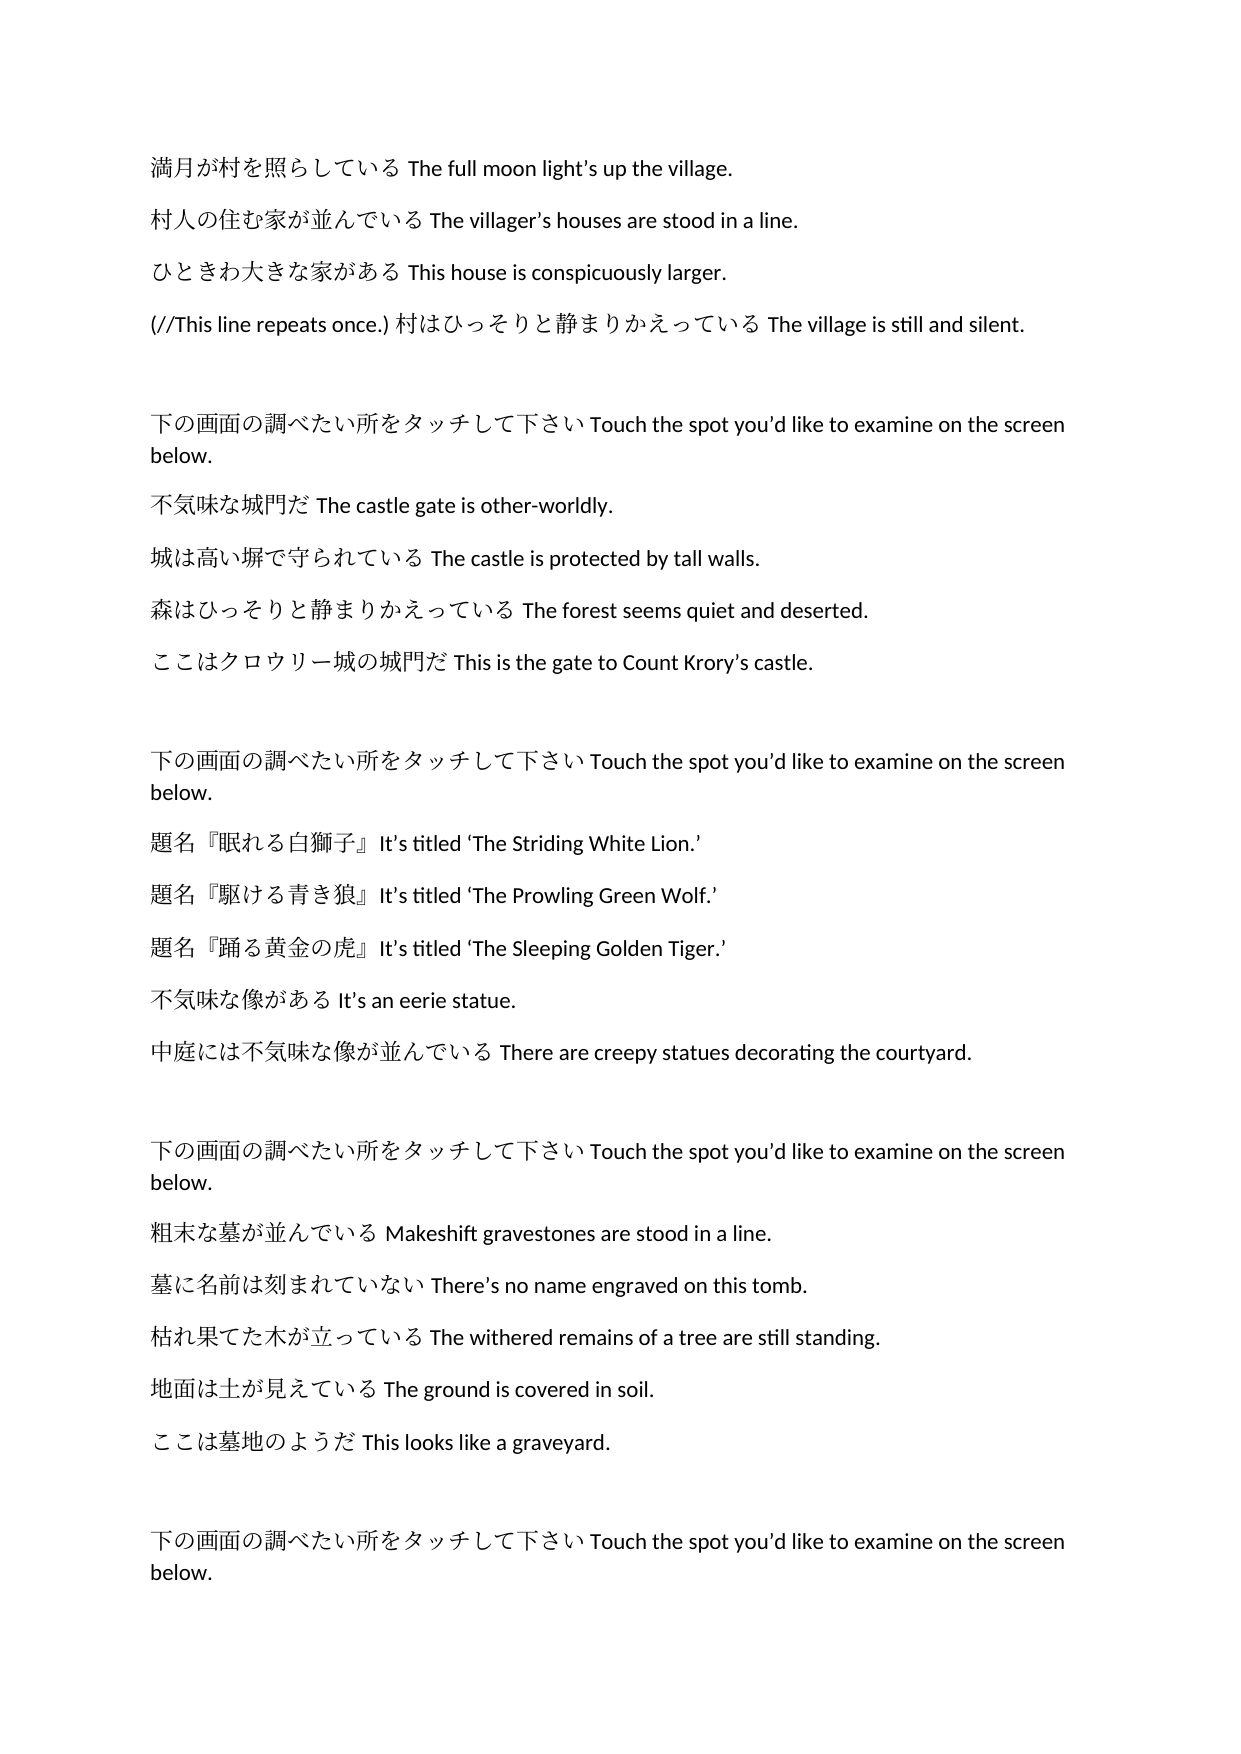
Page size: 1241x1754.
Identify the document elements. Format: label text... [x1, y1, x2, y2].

text 題名『眠れる白獅子』It’s titled ‘The Striding White Lion.’ [150, 825, 1090, 858]
text 満月が村を照らしている The full moon light’s up the village. [150, 150, 1090, 183]
text 村人の住む家が並んでいるThe villager’s houses are stood in a line. [150, 202, 1090, 235]
text 不気味な城門だ The castle gate is other-worldly. [150, 488, 1090, 521]
text 下の画面の調べたい所をタッチして下さいTouch the spot you’d like to examine on the screen below. [150, 406, 1090, 469]
text 枯れ果てた木が立っているThe withered remains of a tree are still standing. [150, 1319, 1090, 1352]
text ここはクロウリー城の城門だ This is the gate to Count Krory’s castle. [150, 644, 1090, 677]
text 題名『駆ける青き狼』It’s titled ‘The Prowling Green Wolf.’ [150, 877, 1090, 910]
text ひときわ大きな家がある This house is conspicuously larger. [150, 254, 1090, 287]
text 不気味な像があるIt’s an eerie statue. [150, 982, 1090, 1015]
text 墓に名前は刻まれていない There’s no name engraved on this tomb. [150, 1267, 1090, 1300]
text (//This line repeats once.) 村はひっそりと静まりかえっている The village is still and silent. [150, 307, 1090, 339]
text 下の画面の調べたい所をタッチして下さいTouch the spot you’d like to examine on the screen below. [150, 743, 1090, 806]
text 地面は土が見えているThe ground is covered in soil. [150, 1372, 1090, 1404]
text 中庭には不気味な像が並んでいる There are creepy statues decorating the courtyard. [150, 1034, 1090, 1067]
text 粗末な墓が並んでいる Makeshift gravestones are stood in a line. [150, 1215, 1090, 1248]
text 下の画面の調べたい所をタッチして下さいTouch the spot you’d like to examine on the screen below. [150, 1133, 1090, 1196]
text 下の画面の調べたい所をタッチして下さいTouch the spot you’d like to examine on the screen below. [150, 1523, 1090, 1586]
text 城は高い塀で守られている The castle is protected by tall walls. [150, 540, 1090, 573]
text 題名『踊る黄金の虎』It’s titled ‘The Sleeping Golden Tiger.’ [150, 929, 1090, 962]
text ここは墓地のようだ This looks like a graveyard. [150, 1424, 1090, 1457]
text 森はひっそりと静まりかえっている The forest seems quiet and deserted. [150, 592, 1090, 625]
